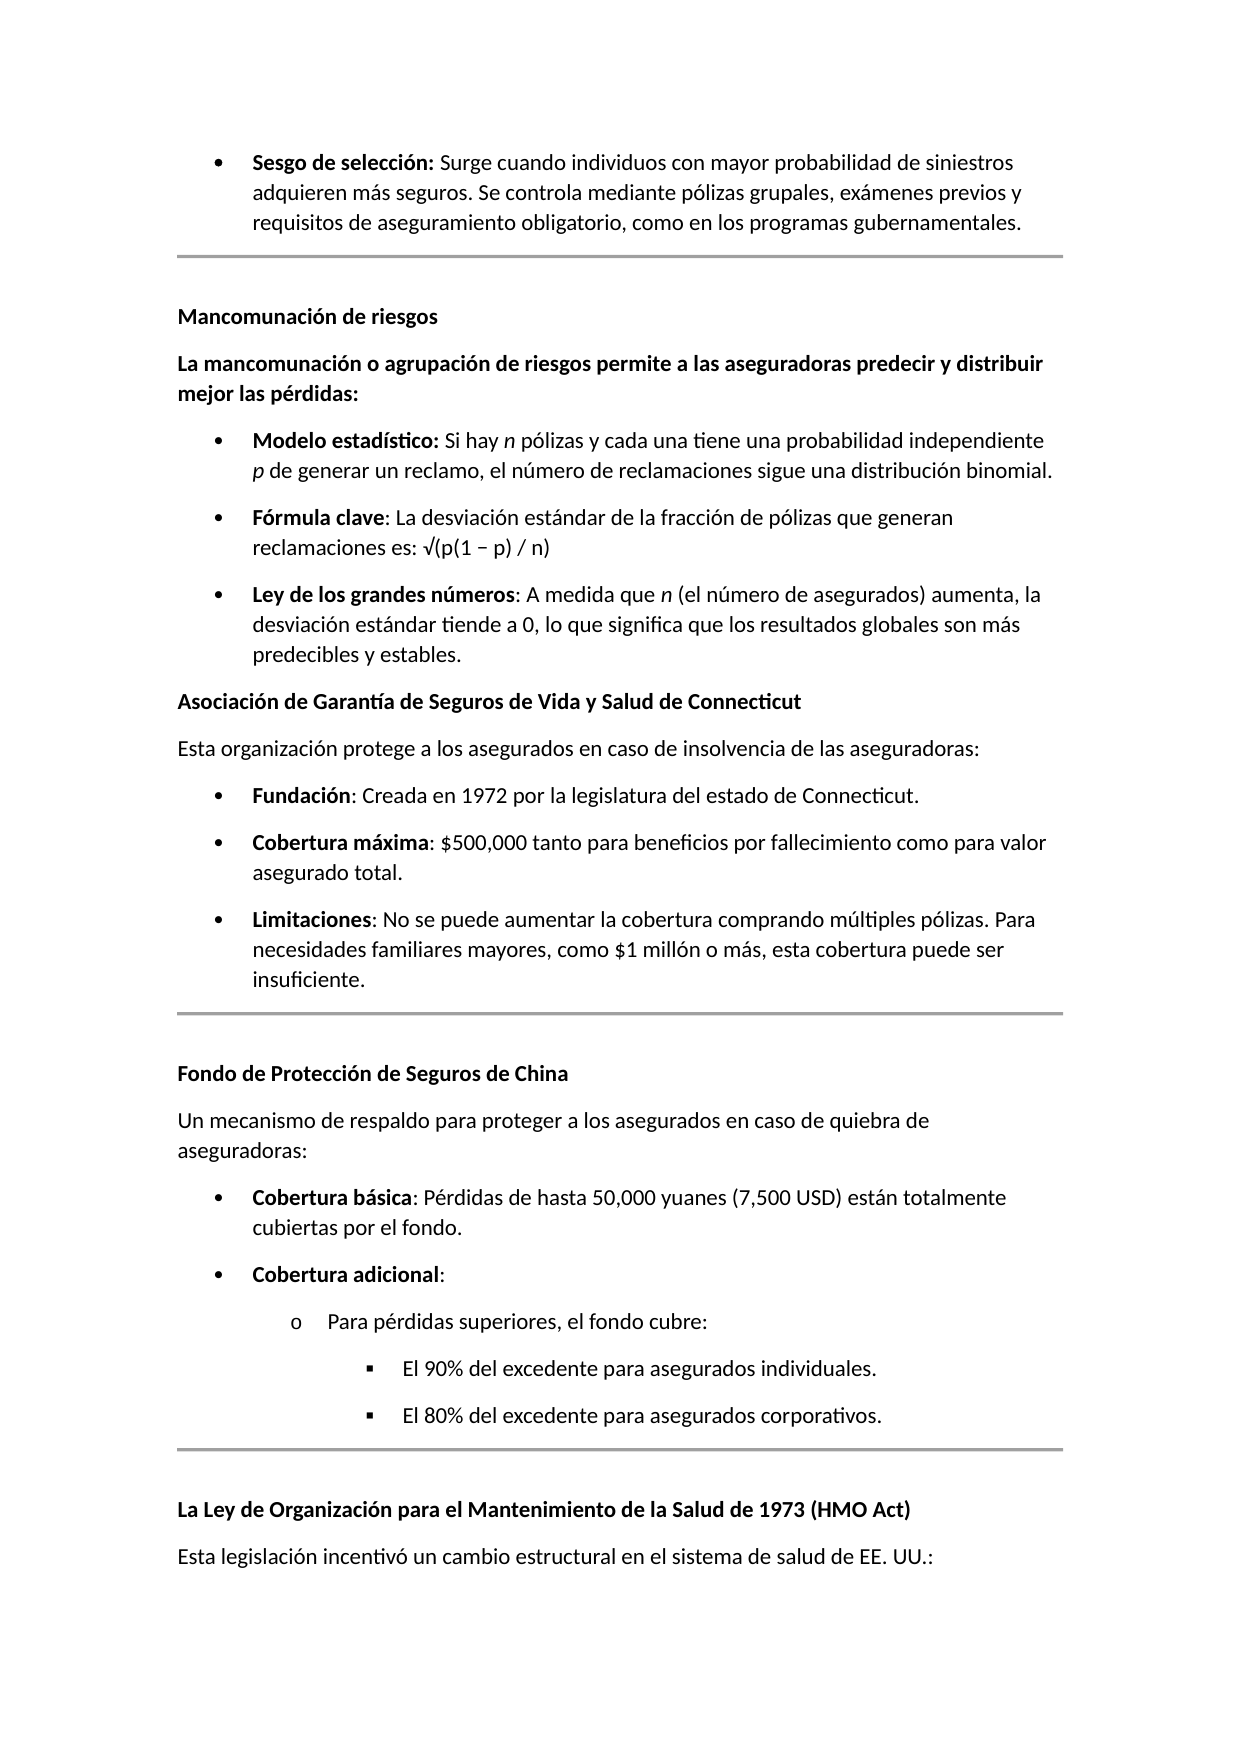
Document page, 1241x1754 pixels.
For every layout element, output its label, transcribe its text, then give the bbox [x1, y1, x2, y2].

list Limitaciones: No se puede aumentar la cobertura comprando múltiples pólizas. Para necesidades familiares mayores, como $1 millón o más, esta cobertura puede ser insuficiente. [215, 905, 1063, 993]
list El 90% del excedente para asegurados individuales. [365, 1354, 1063, 1382]
text Esta legislación incentivó un cambio estructural en el sistema de salud de EE. UU.: [177, 1542, 1063, 1570]
text La mancomunación o agrupación de riesgos permite a las aseguradoras predecir y distribuir mejor las pérdidas: [177, 349, 1063, 407]
list Fundación: Creada en 1972 por la legislatura del estado de Connecticut. [215, 781, 1063, 809]
list Fórmula clave: La desviación estándar de la fracción de pólizas que generan reclamaciones es: √(p(1 − p) / n) [215, 503, 1063, 561]
list Sesgo de selección: Surge cuando individuos con mayor probabilidad de siniestros adquieren más seguros. Se controla mediante pólizas grupales, exámenes previos y requisitos de aseguramiento obligatorio, como en los programas gubernamentales. [215, 148, 1063, 236]
list Para pérdidas superiores, el fondo cubre: [290, 1307, 1063, 1336]
list Cobertura máxima: $500,000 tanto para beneficios por fallecimiento como para valor asegurado total. [215, 828, 1063, 886]
text La Ley de Organización para el Mantenimiento de la Salud de 1973 (HMO Act) [177, 1495, 1063, 1523]
text Asociación de Garantía de Seguros de Vida y Salud de Connecticut [177, 687, 1063, 715]
list Modelo estadístico: Si hay n pólizas y cada una tiene una probabilidad independiente p de generar un reclamo, el número de reclamaciones sigue una distribución binomial. [215, 426, 1063, 484]
text Un mecanismo de respaldo para proteger a los asegurados en caso de quiebra de aseguradoras: [177, 1106, 1063, 1164]
text Esta organización protege a los asegurados en caso de insolvencia de las aseguradoras: [177, 734, 1063, 762]
text Fondo de Protección de Seguros de China [177, 1059, 1063, 1087]
text Mancomunación de riesgos [177, 302, 1063, 330]
list Ley de los grandes números: A medida que n (el número de asegurados) aumenta, la desviación estándar tiende a 0, lo que significa que los resultados globales son más predecibles y estables. [215, 580, 1063, 668]
list Cobertura básica: Pérdidas de hasta 50,000 yuanes (7,500 USD) están totalmente cubiertas por el fondo. [215, 1183, 1063, 1241]
list Cobertura adicional: [215, 1260, 1063, 1288]
list El 80% del excedente para asegurados corporativos. [365, 1401, 1063, 1429]
